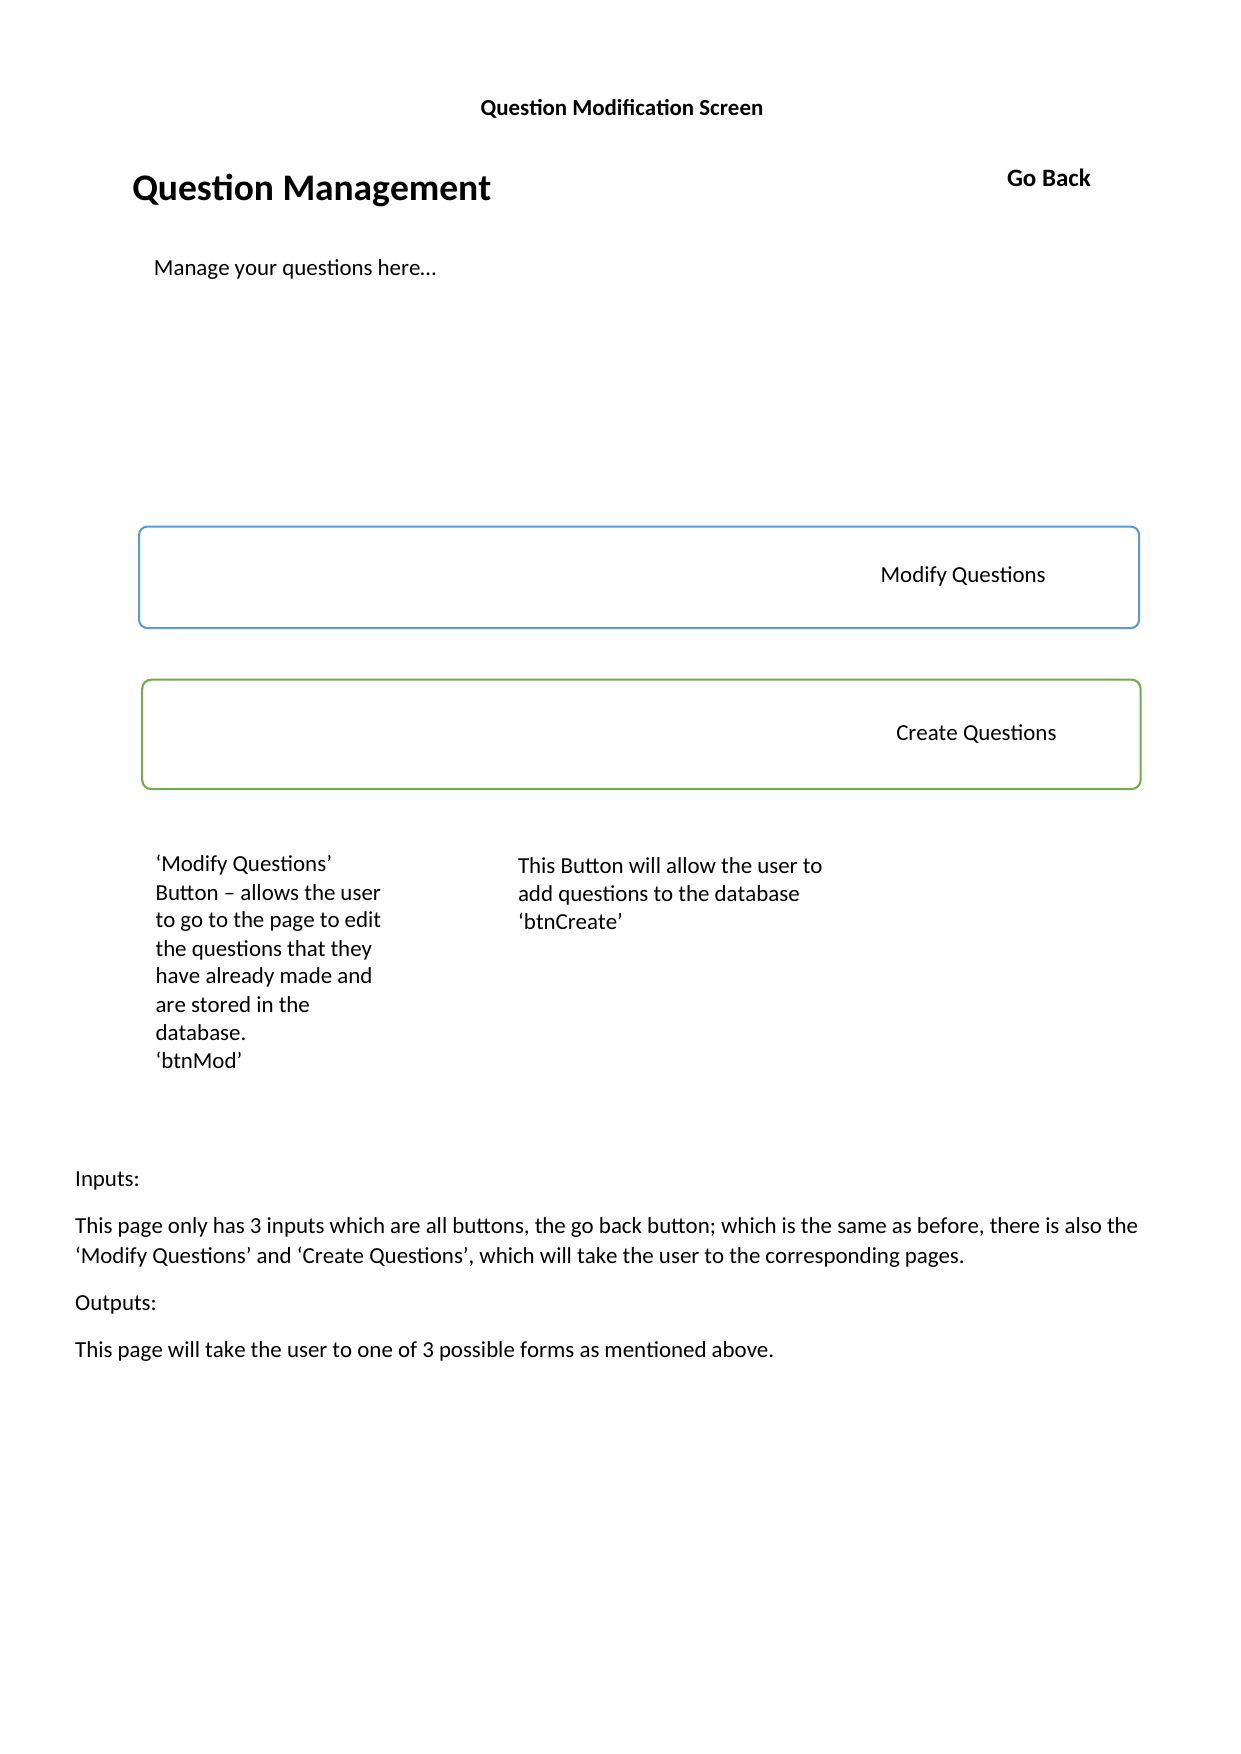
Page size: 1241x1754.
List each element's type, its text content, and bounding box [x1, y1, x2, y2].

text This page will take the user to one of 3 possible forms as mentioned above. [75, 1335, 1165, 1363]
text Outputs: [75, 1288, 1165, 1316]
text This page only has 3 inputs which are all buttons, the go back button; which is the same as before, there is also the ‘Modify Questions’ and ‘Create Questions’, which will take the user to the corresponding pages. [75, 1211, 1165, 1269]
text Inputs: [75, 1164, 1165, 1192]
